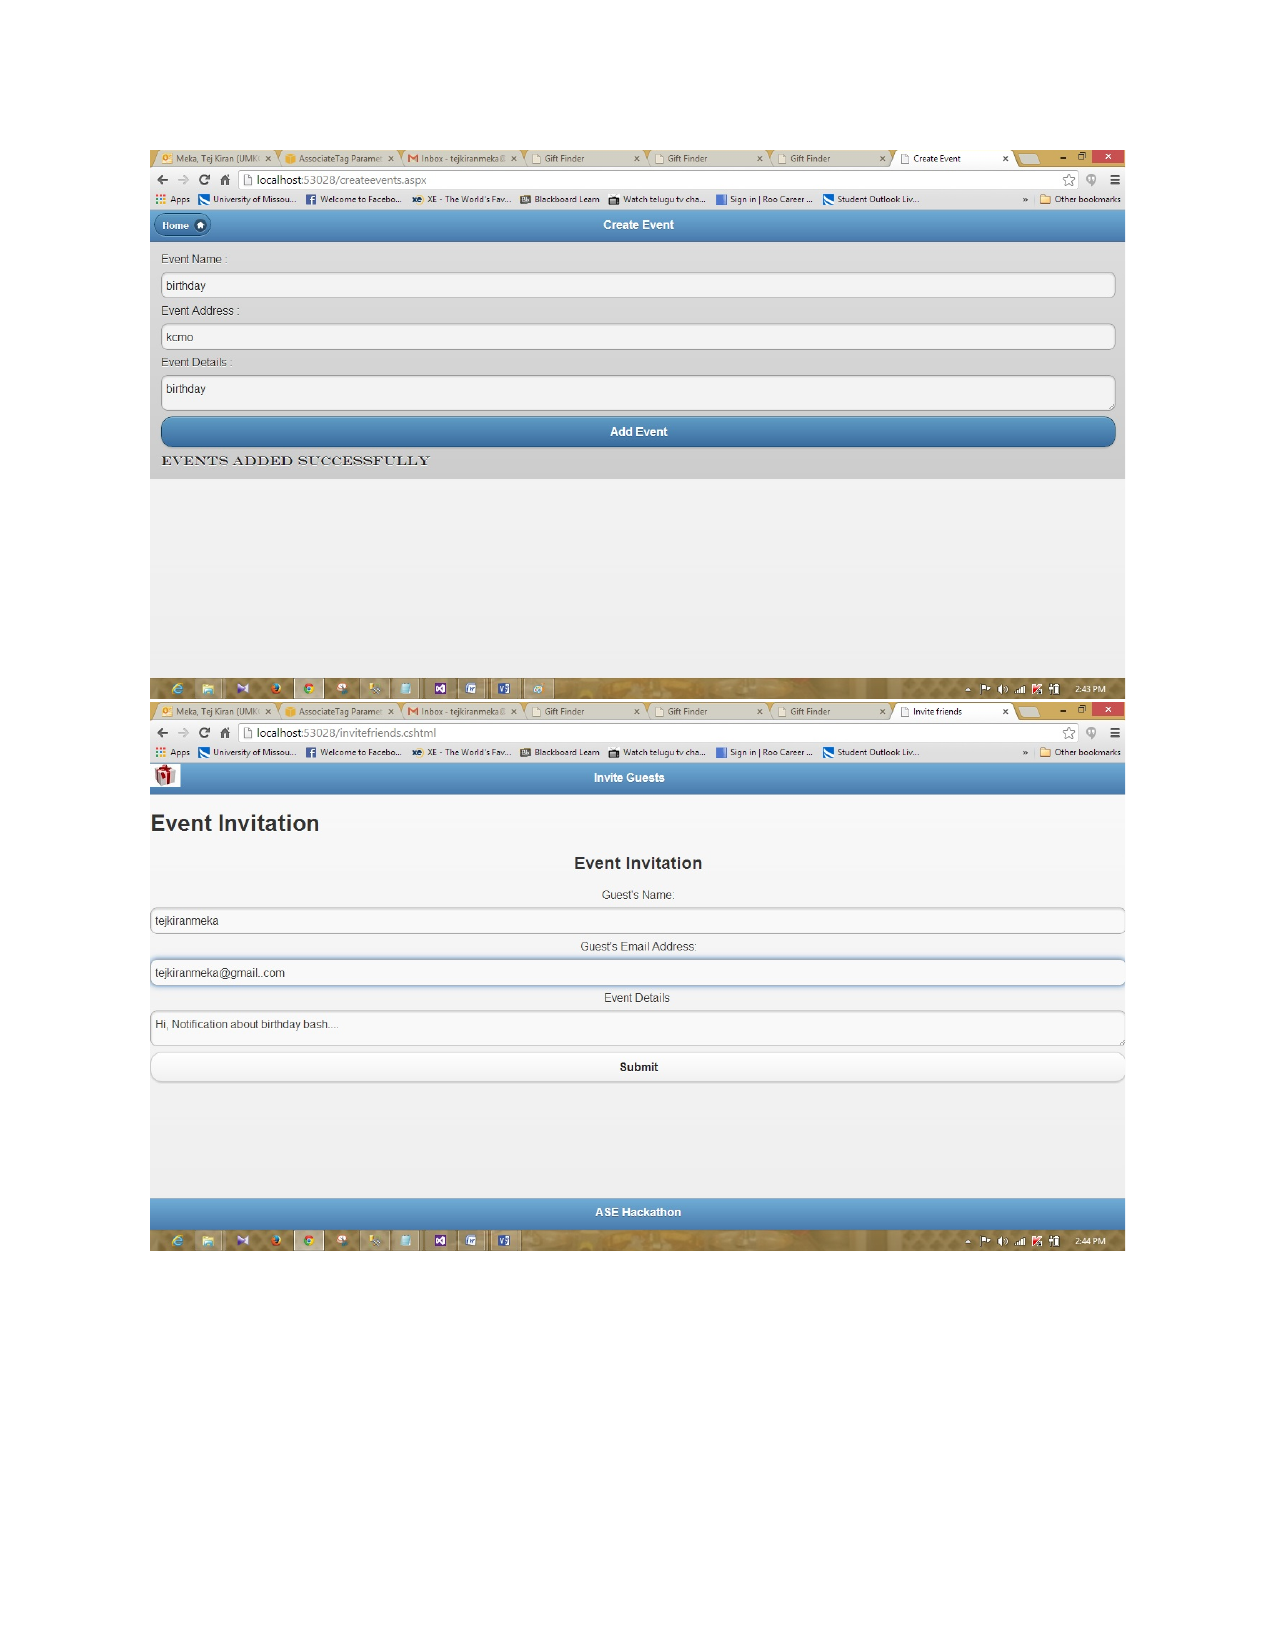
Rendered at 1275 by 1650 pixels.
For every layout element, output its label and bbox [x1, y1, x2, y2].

picture [150, 150, 1125, 699]
picture [150, 702, 1125, 1251]
